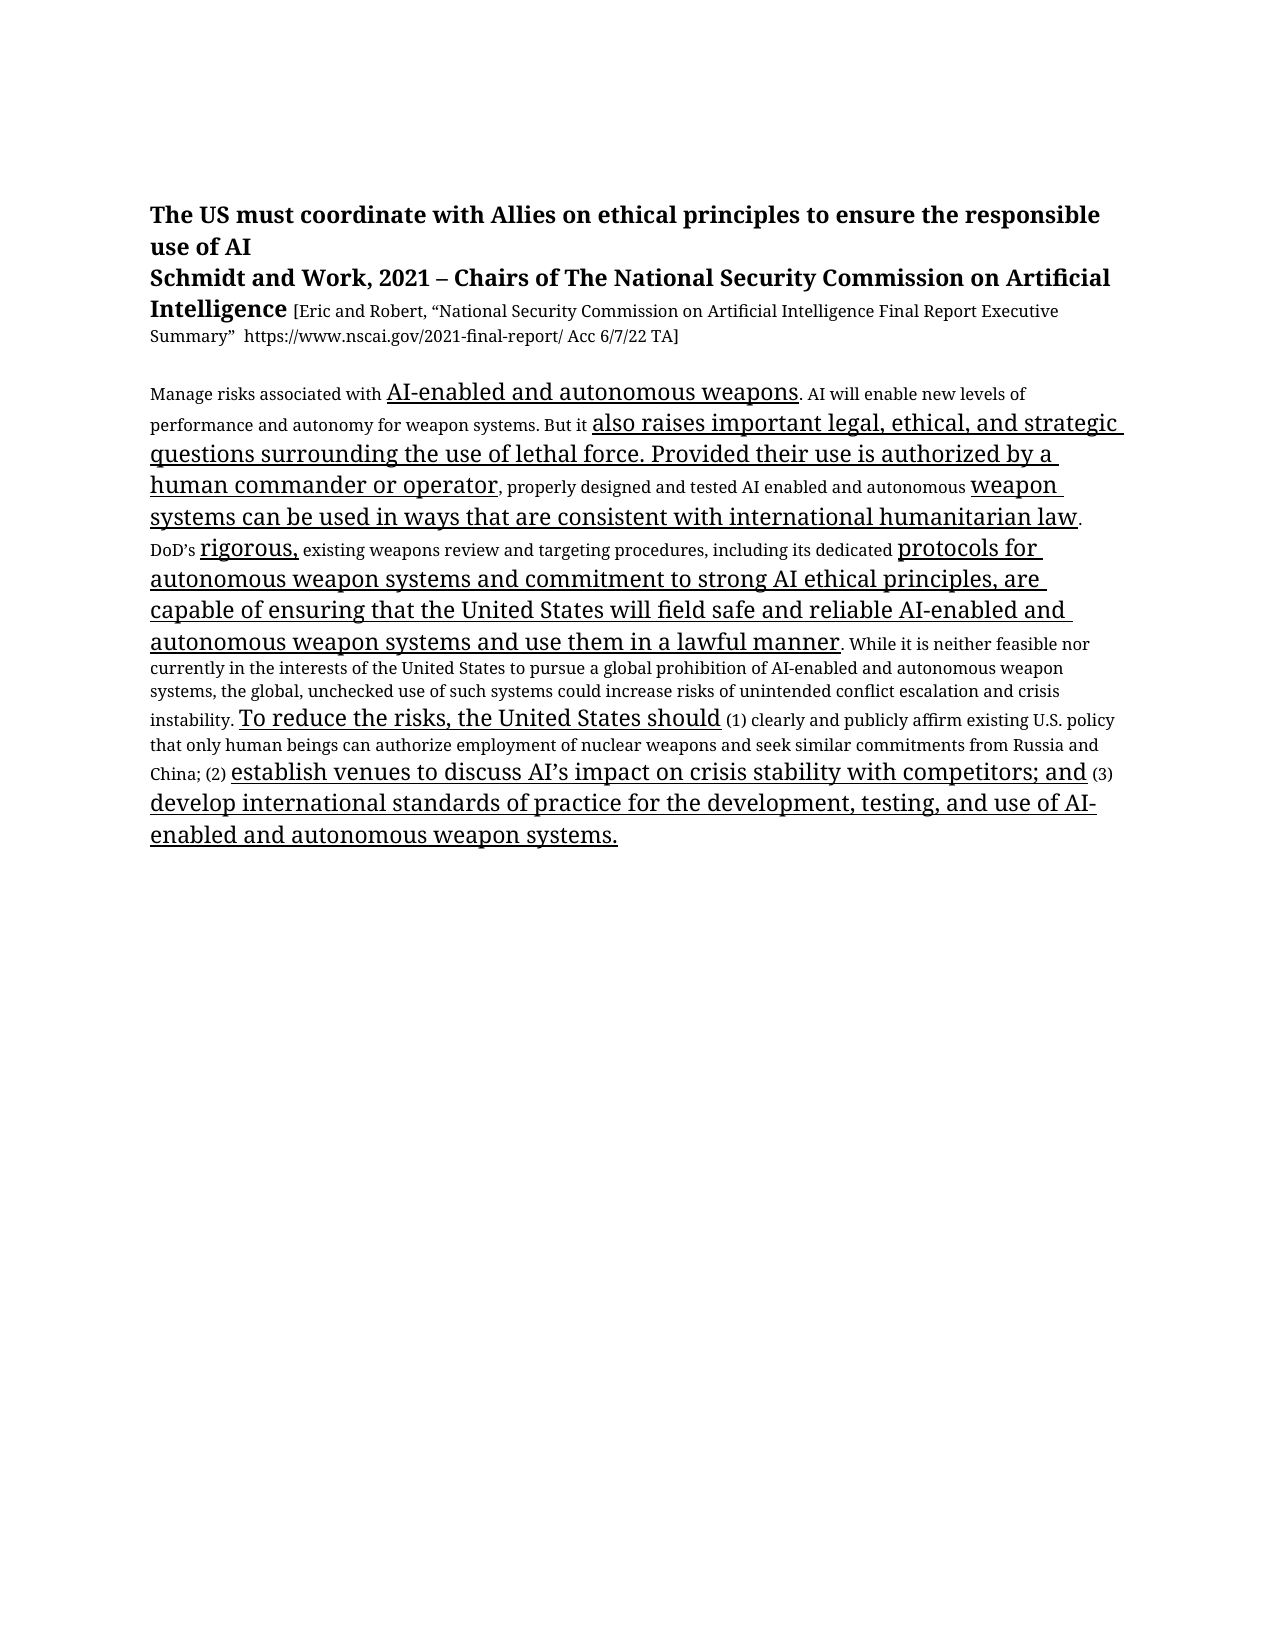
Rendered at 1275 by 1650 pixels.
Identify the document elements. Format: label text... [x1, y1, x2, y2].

subtitle The US must coordinate with Allies on ethical principles to ensure the responsible use of AI [150, 199, 1125, 262]
text Manage risks associated with AI-enabled and autonomous weapons. AI will enable new levels of performance and autonomy for weapon systems. But it also raises important legal, ethical, and strategic questions surrounding the use of lethal force. Provided their use is authorized by a human commander or operator, properly designed and tested AI enabled and autonomous weapon systems can be used in ways that are consistent with international humanitarian law. DoD’s rigorous, existing weapons review and targeting procedures, including its dedicated protocols for autonomous weapon systems and commitment to strong AI ethical principles, are capable of ensuring that the United States will field safe and reliable AI-enabled and autonomous weapon systems and use them in a lawful manner. While it is neither feasible nor currently in the interests of the United States to pursue a global prohibition of AI-enabled and autonomous weapon systems, the global, unchecked use of such systems could increase risks of unintended conflict escalation and crisis instability. To reduce the risks, the United States should (1) clearly and publicly affirm existing U.S. policy that only human beings can authorize employment of nuclear weapons and seek similar commitments from Russia and China; (2) establish venues to discuss AI’s impact on crisis stability with competitors; and (3) develop international standards of practice for the development, testing, and use of AI-enabled and autonomous weapon systems. [150, 375, 1125, 850]
text Schmidt and Work, 2021 – Chairs of The National Security Commission on Artificial Intelligence [Eric and Robert, “National Security Commission on Artificial Intelligence Final Report Executive Summary” https://www.nscai.gov/2021-final-report/ Acc 6/7/22 TA] [150, 262, 1125, 347]
